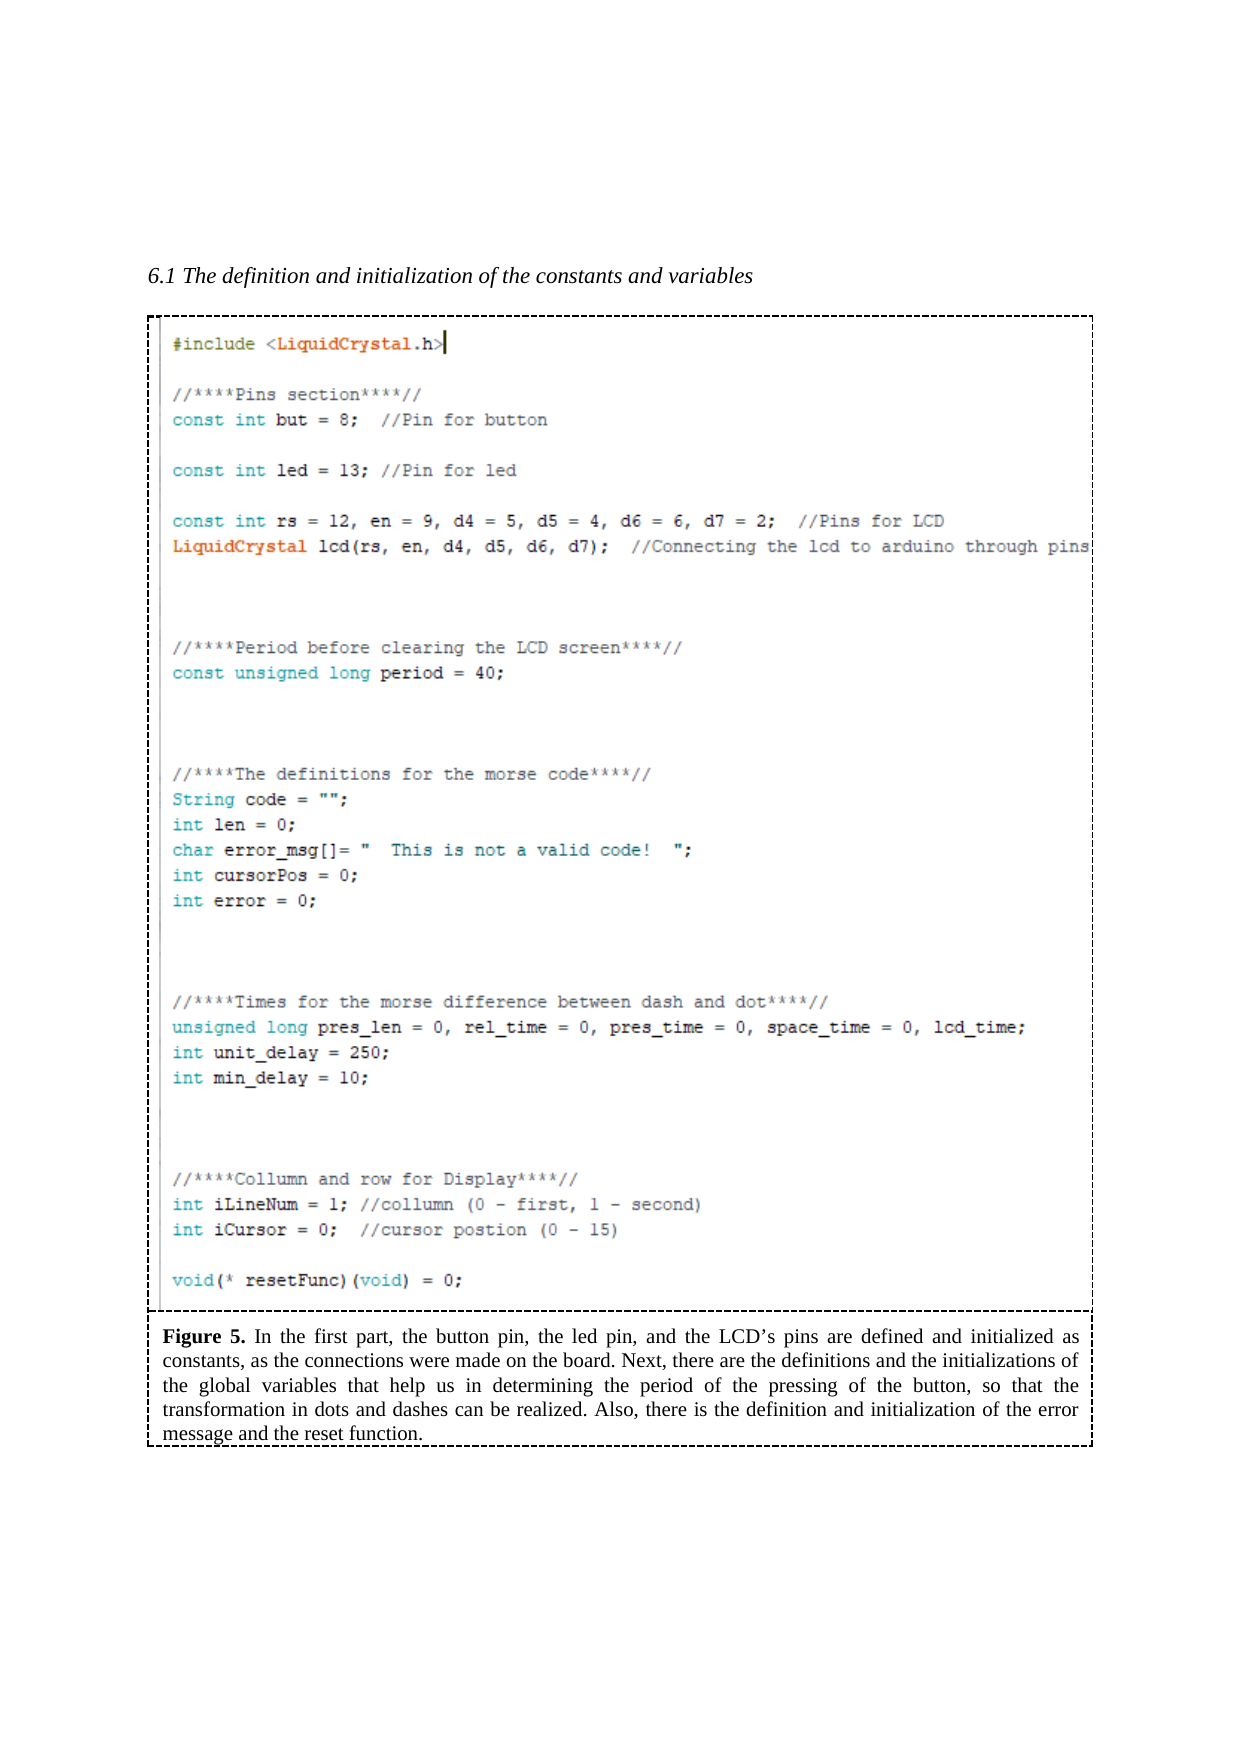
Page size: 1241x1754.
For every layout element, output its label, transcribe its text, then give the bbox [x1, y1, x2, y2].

picture [159, 317, 1092, 1310]
table_cell Figure 5. In the first part, the button pin, the led pin, and the LCD’s pins are defined and initialized as constants, as the connections were made on the board. Next, there are the definitions and the initializations of the global variables that help us in determining the period of the pressing of the button, so that the transformation in dots and dashes can be realized. Also, there is the definition and initialization of the error message and the reset function. [148, 1310, 1092, 1445]
table_header [148, 315, 159, 1310]
list 6.1 The definition and initialization of the constants and variables [148, 263, 1092, 289]
